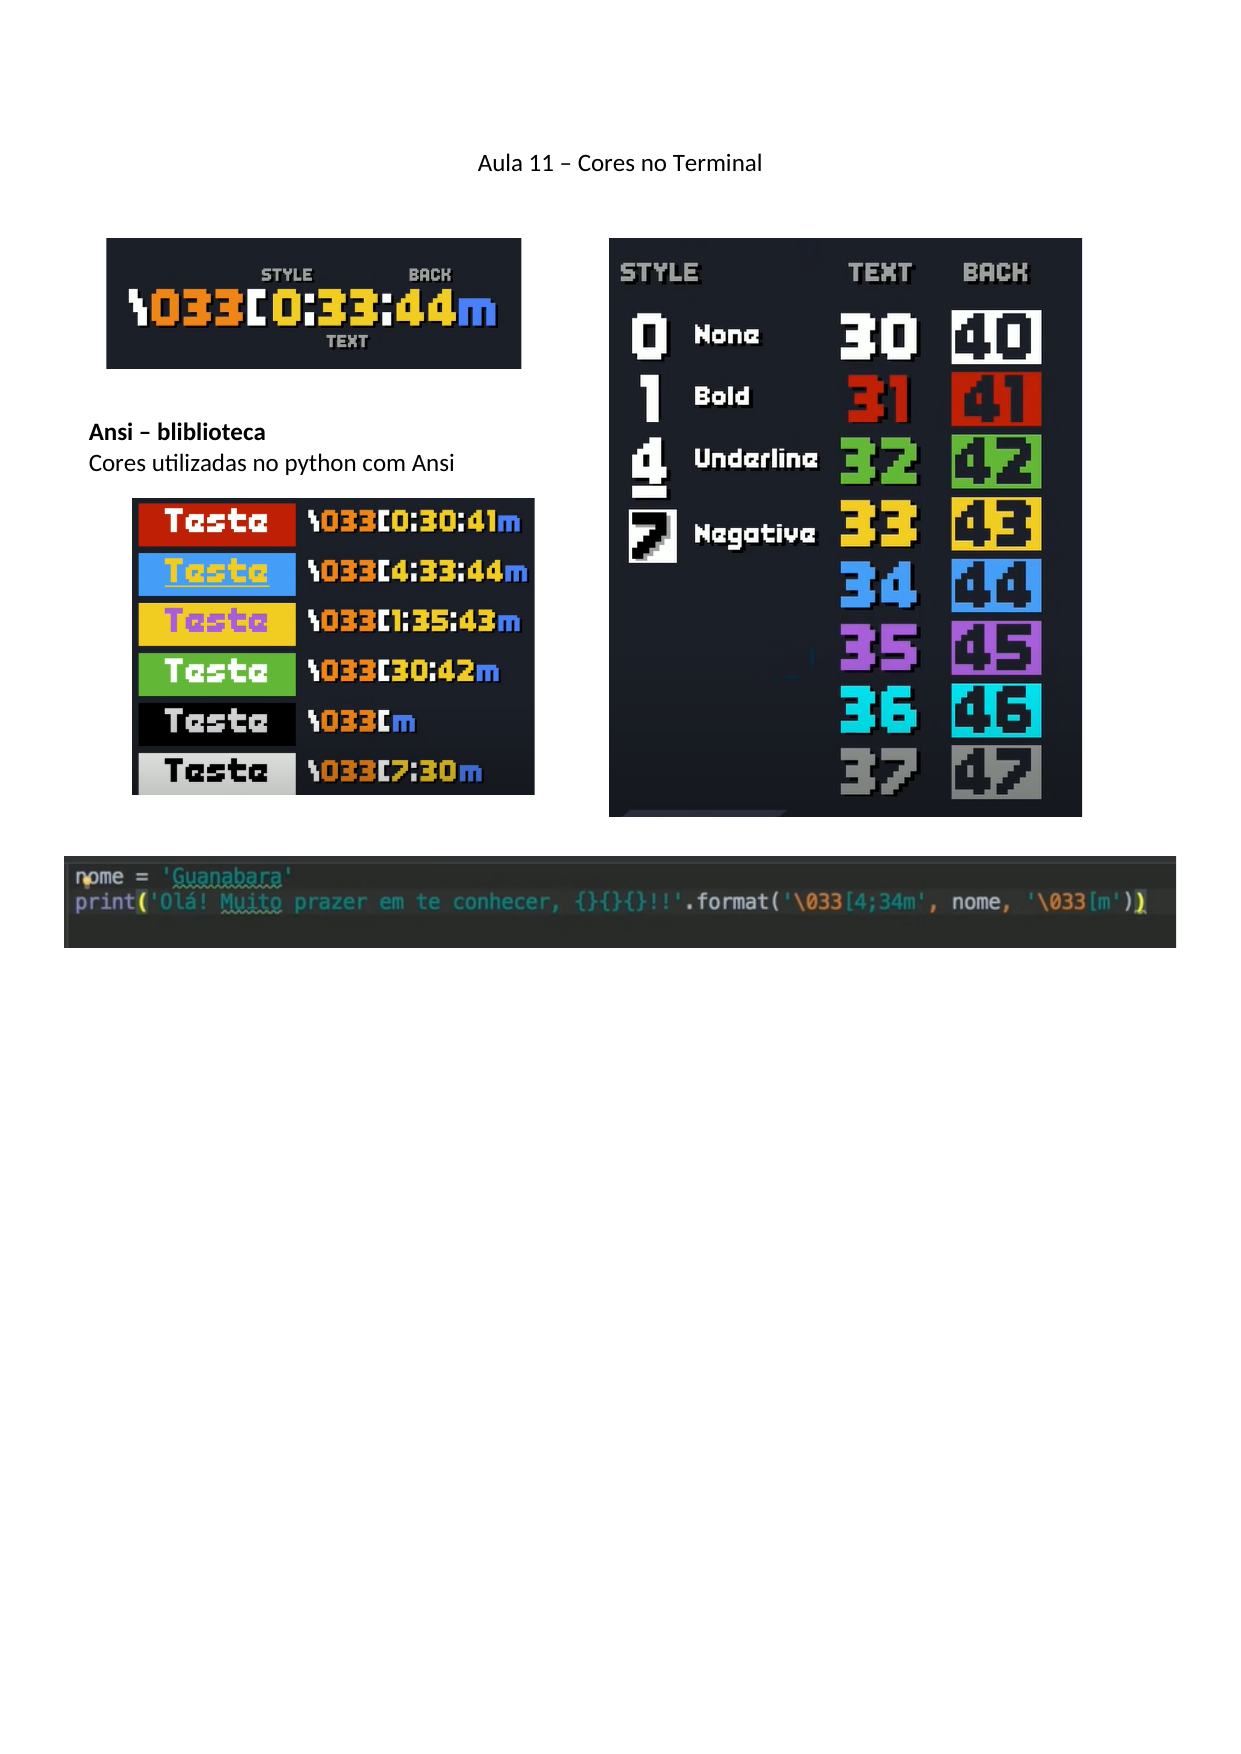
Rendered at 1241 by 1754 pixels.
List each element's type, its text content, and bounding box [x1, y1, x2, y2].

picture [64, 856, 1177, 948]
text Ansi – bliblioteca [88, 417, 609, 447]
picture [609, 238, 1083, 817]
text Aula 11 – Cores no Terminal [177, 148, 1063, 178]
picture [132, 498, 535, 795]
picture [106, 238, 522, 369]
text Cores utilizadas no python com Ansi [88, 447, 609, 478]
